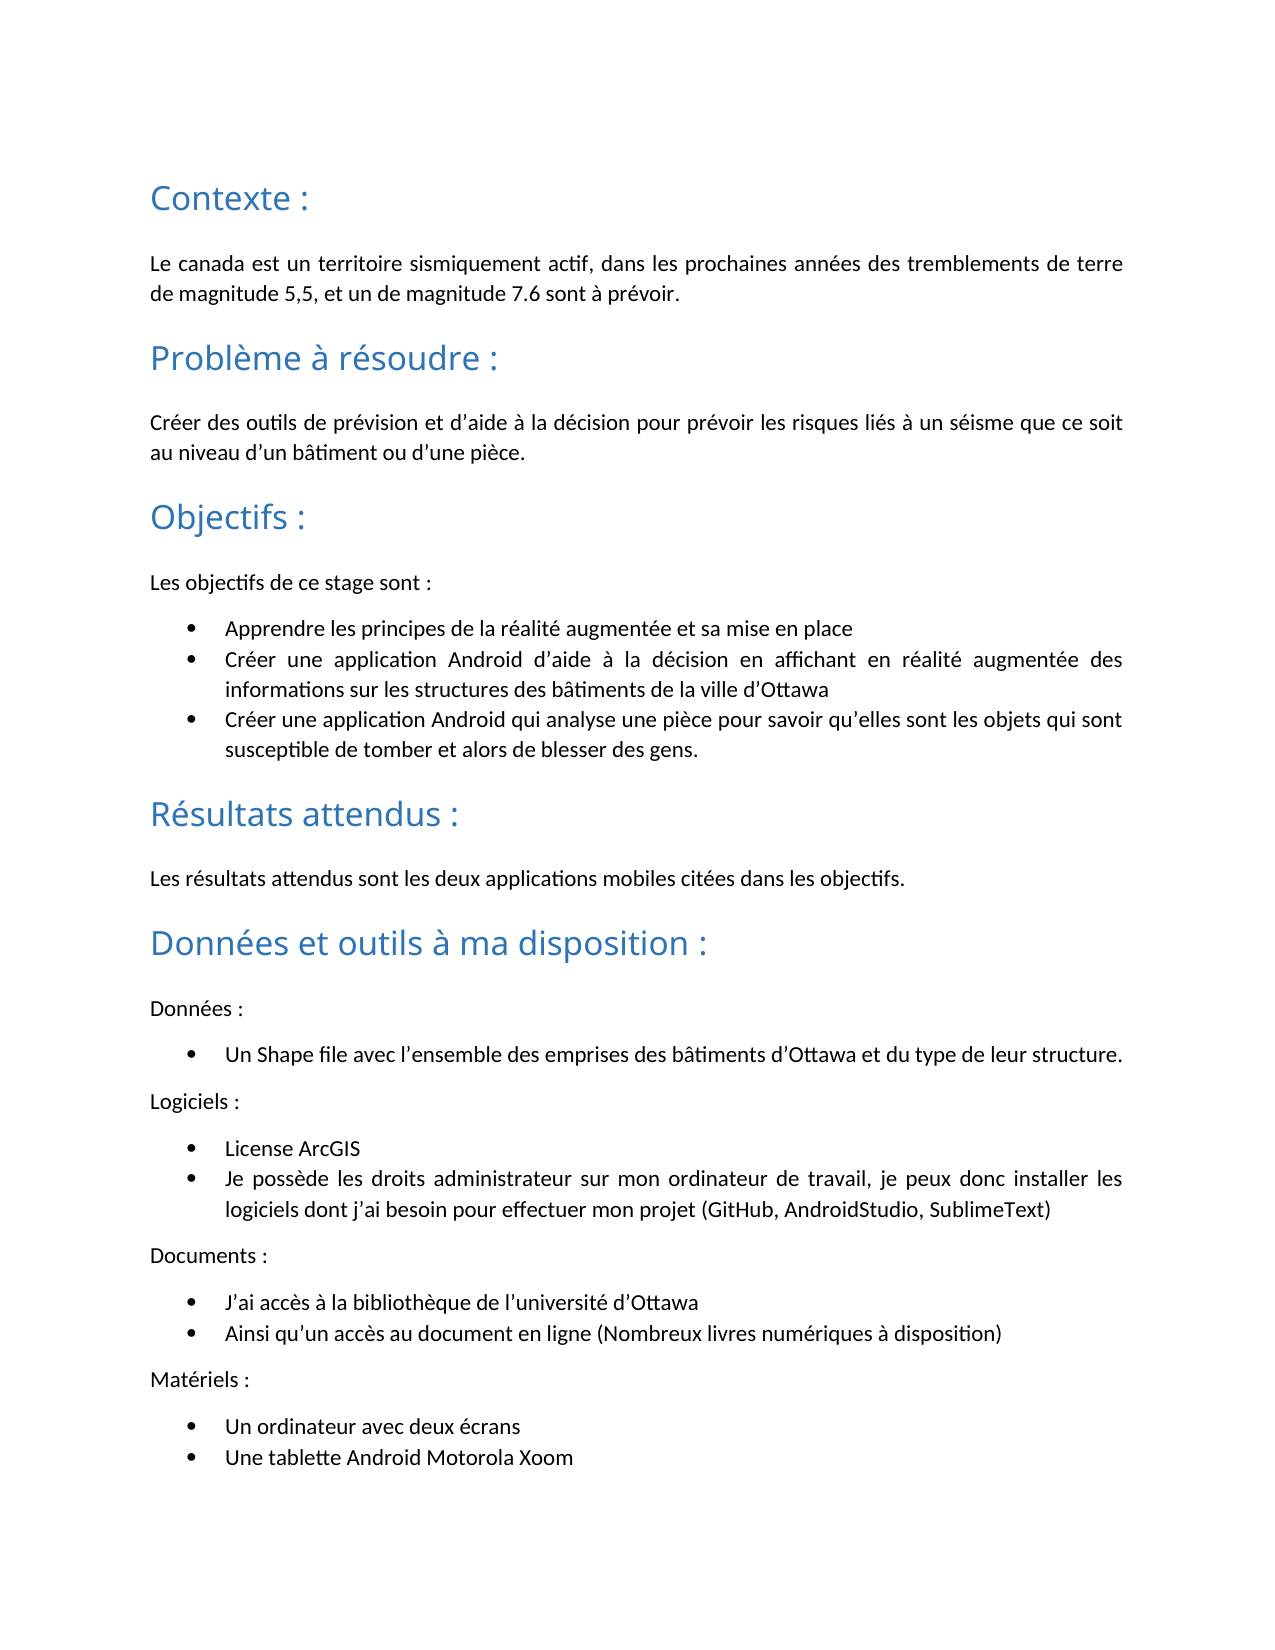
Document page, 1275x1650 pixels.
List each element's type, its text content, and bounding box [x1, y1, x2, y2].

text Les objectifs de ce stage sont : [150, 568, 1125, 596]
list J’ai accès à la bibliothèque de l’université d’Ottawa [187, 1288, 1125, 1317]
list Une tablette Android Motorola Xoom [187, 1443, 1125, 1471]
list Créer une application Android d’aide à la décision en affichant en réalité augmentée des informations sur les structures des bâtiments de la ville d’Ottawa [187, 645, 1125, 703]
subtitle Objectifs : [150, 494, 1125, 539]
list Apprendre les principes de la réalité augmentée et sa mise en place [187, 614, 1125, 643]
text Créer des outils de prévision et d’aide à la décision pour prévoir les risques liés à un séisme que ce soit au niveau d’un bâtiment ou d’une pièce. [150, 408, 1125, 467]
subtitle Résultats attendus : [150, 791, 1125, 836]
text Documents : [150, 1242, 1125, 1270]
text Logiciels : [150, 1087, 1125, 1116]
text Données : [150, 994, 1125, 1022]
list Ainsi qu’un accès au document en ligne (Nombreux livres numériques à disposition) [187, 1319, 1125, 1347]
subtitle Contexte : [150, 175, 1125, 220]
text Matériels : [150, 1366, 1125, 1394]
list Un Shape file avec l’ensemble des emprises des bâtiments d’Ottawa et du type de leur structure. [187, 1041, 1125, 1069]
subtitle Données et outils à ma disposition : [150, 920, 1125, 965]
list Un ordinateur avec deux écrans [187, 1412, 1125, 1441]
list License ArcGIS [187, 1134, 1125, 1162]
list Créer une application Android qui analyse une pièce pour savoir qu’elles sont les objets qui sont susceptible de tomber et alors de blesser des gens. [187, 705, 1125, 763]
subtitle Problème à résoudre : [150, 334, 1125, 380]
text Le canada est un territoire sismiquement actif, dans les prochaines années des tremblements de terre de magnitude 5,5, et un de magnitude 7.6 sont à prévoir. [150, 249, 1125, 307]
text Les résultats attendus sont les deux applications mobiles citées dans les objectifs. [150, 864, 1125, 893]
list Je possède les droits administrateur sur mon ordinateur de travail, je peux donc installer les logiciels dont j’ai besoin pour effectuer mon projet (GitHub, AndroidStudio, SublimeText) [187, 1164, 1125, 1223]
